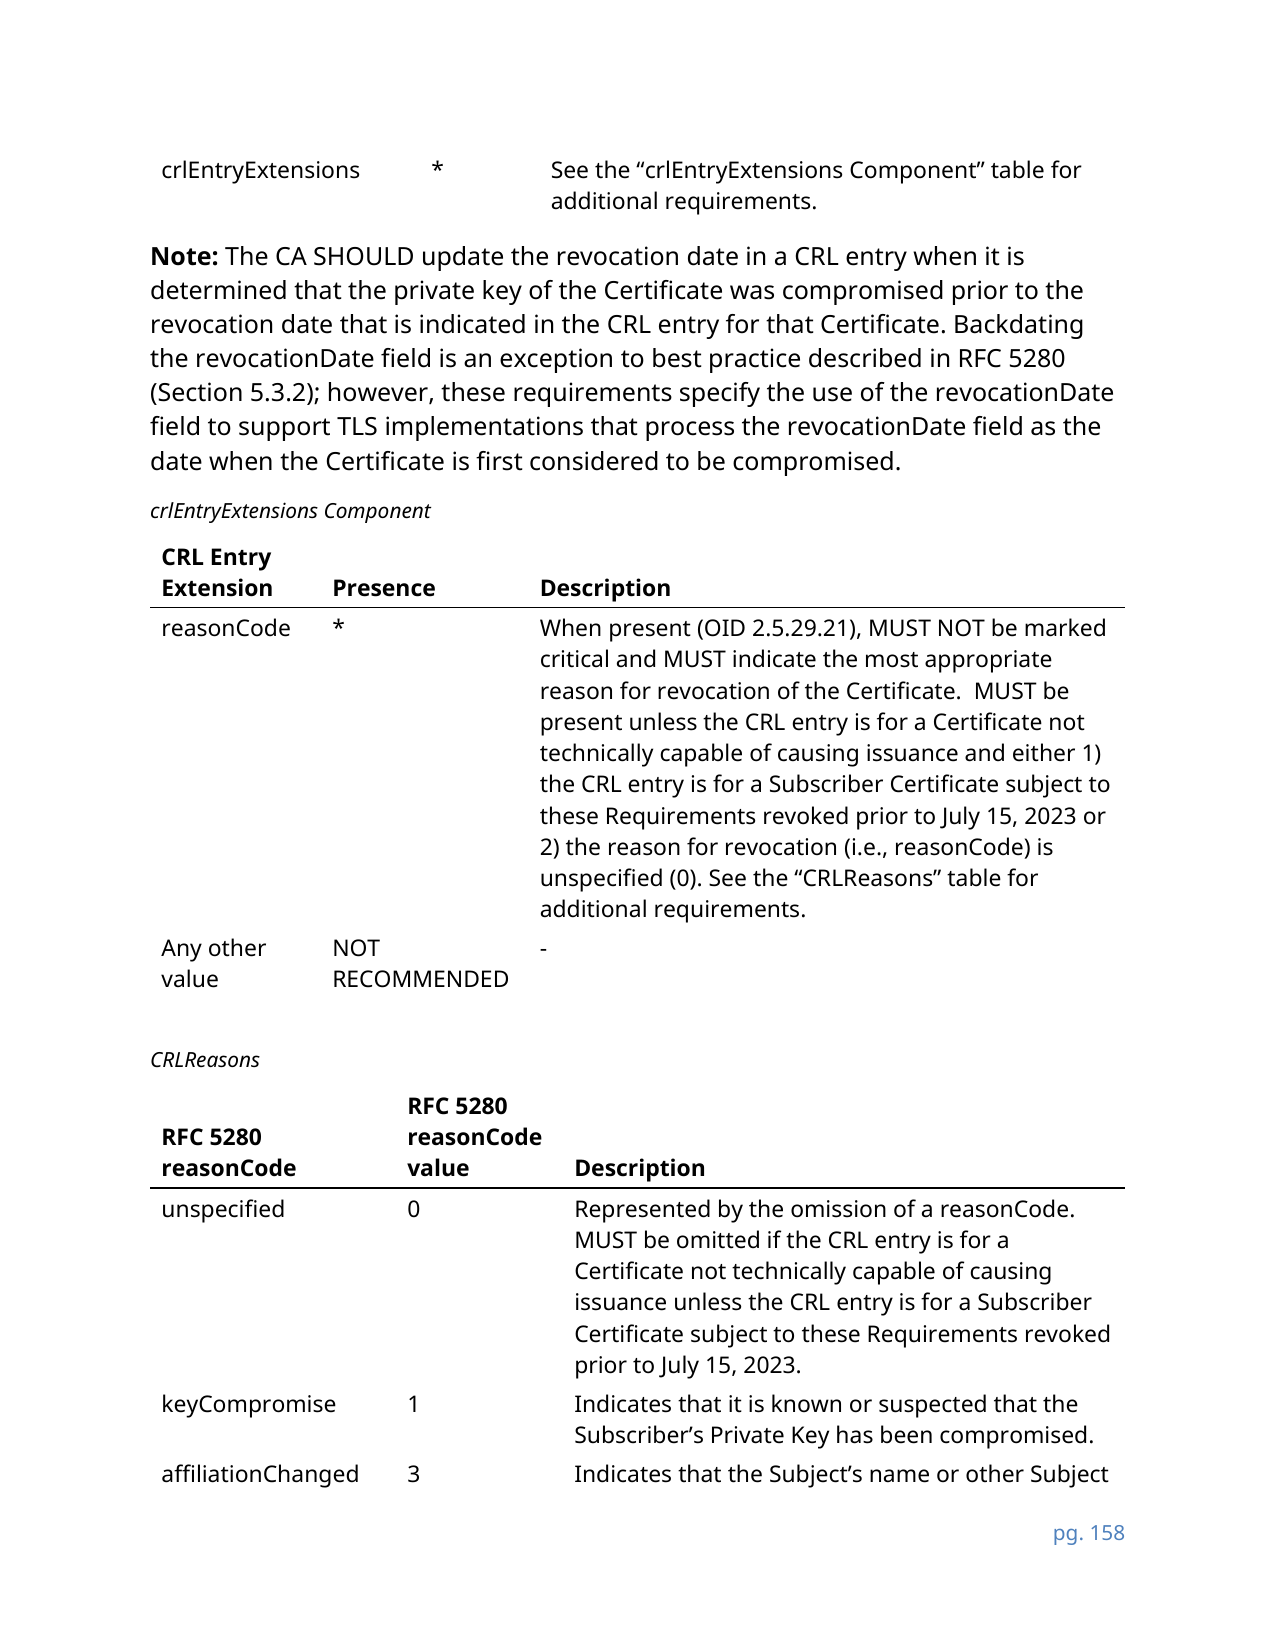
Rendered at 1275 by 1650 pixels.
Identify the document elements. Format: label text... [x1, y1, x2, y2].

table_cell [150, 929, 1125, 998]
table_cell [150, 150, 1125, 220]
text Note: The CA SHOULD update the revocation date in a CRL entry when it is determined that the private key of the Certificate was compromised prior to the revocation date that is indicated in the CRL entry for that Certificate. Backdating the revocationDate field is an exception to best practice described in RFC 5280 (Section 5.3.2); however, these requirements specify the use of the revocationDate field to support TLS implementations that process the revocationDate field as the date when the Certificate is first considered to be compromised. [150, 239, 1125, 477]
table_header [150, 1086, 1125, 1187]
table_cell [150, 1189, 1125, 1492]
text CRLReasons [150, 1045, 1125, 1073]
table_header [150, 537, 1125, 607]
text crlEntryExtensions Component [150, 496, 1125, 524]
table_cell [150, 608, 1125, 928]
